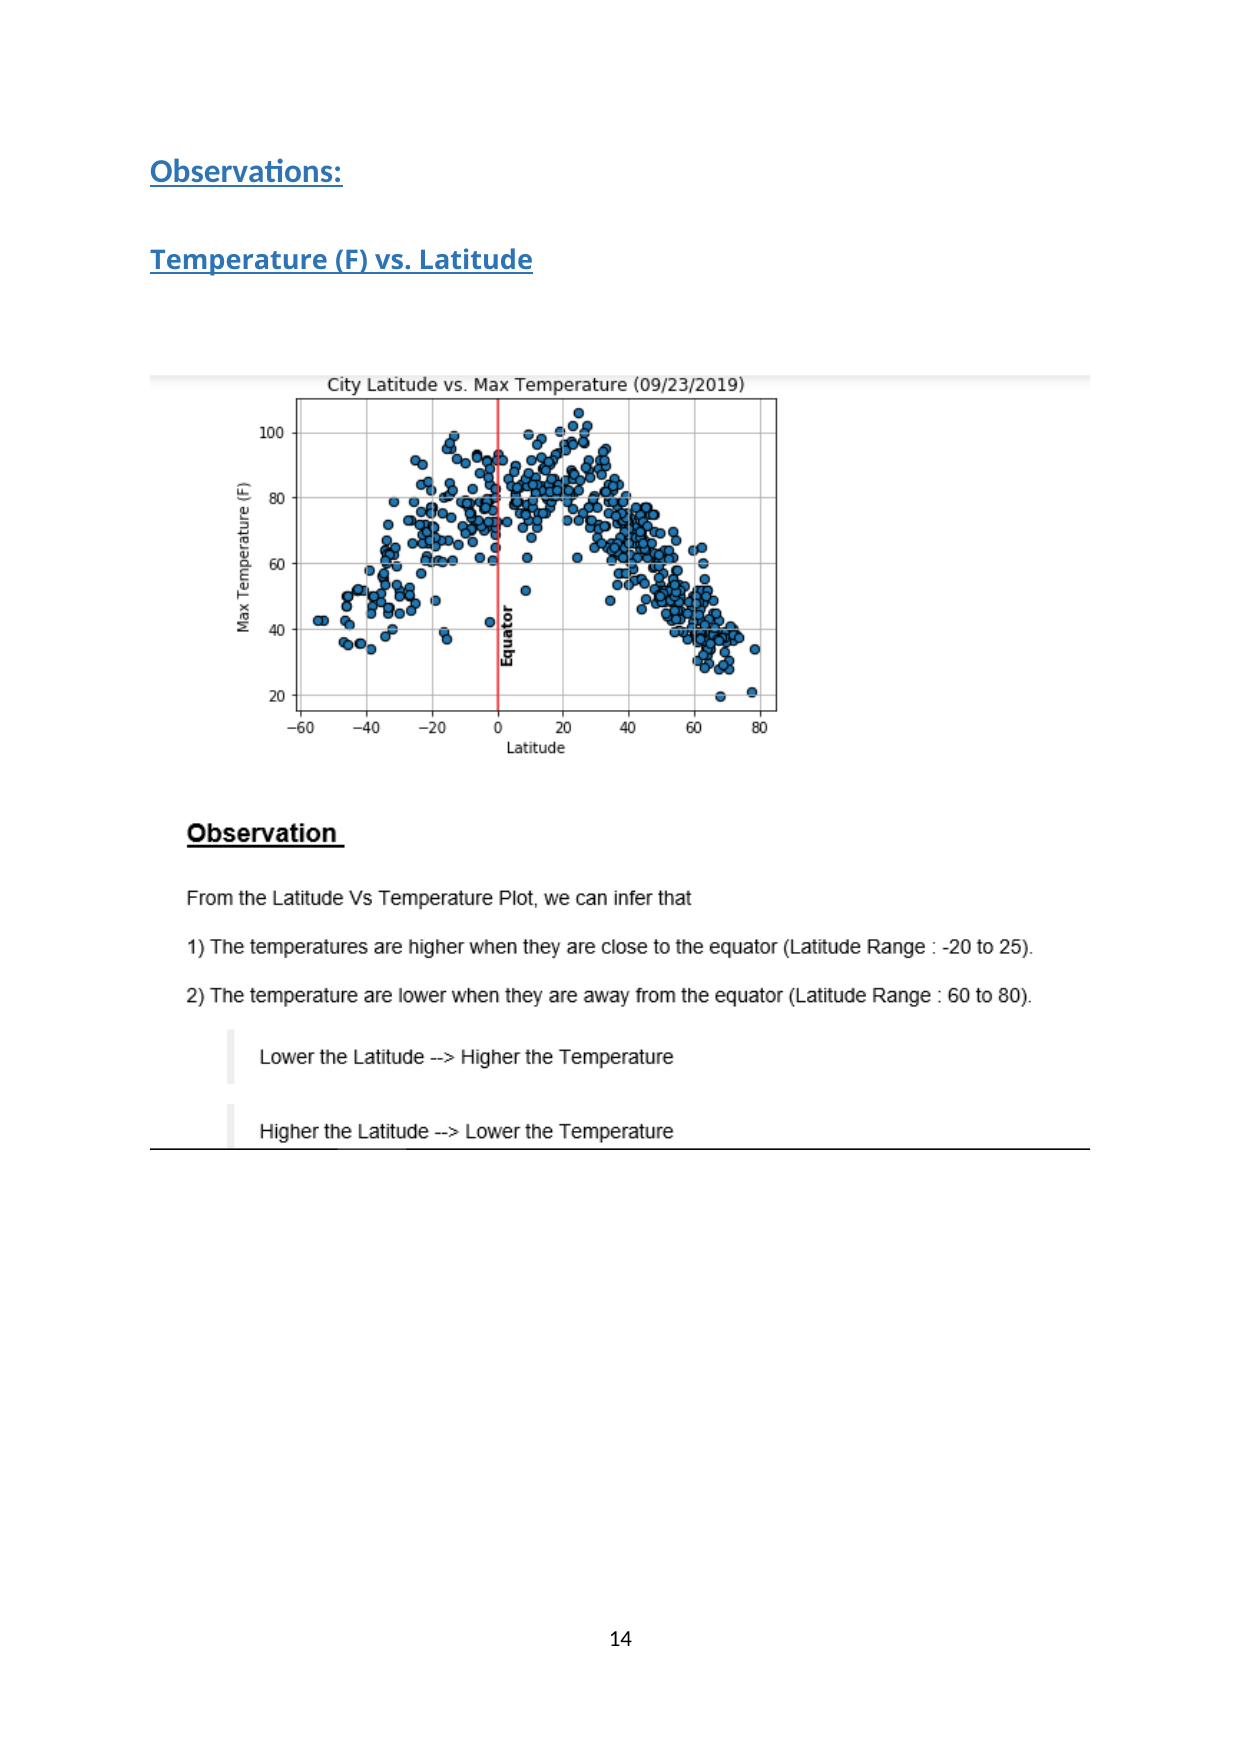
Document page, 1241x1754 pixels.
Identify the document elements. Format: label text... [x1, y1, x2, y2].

subtitle Temperature (F) vs. Latitude [150, 241, 1090, 278]
picture [150, 374, 1091, 1150]
subtitle Observations: [150, 150, 1090, 191]
